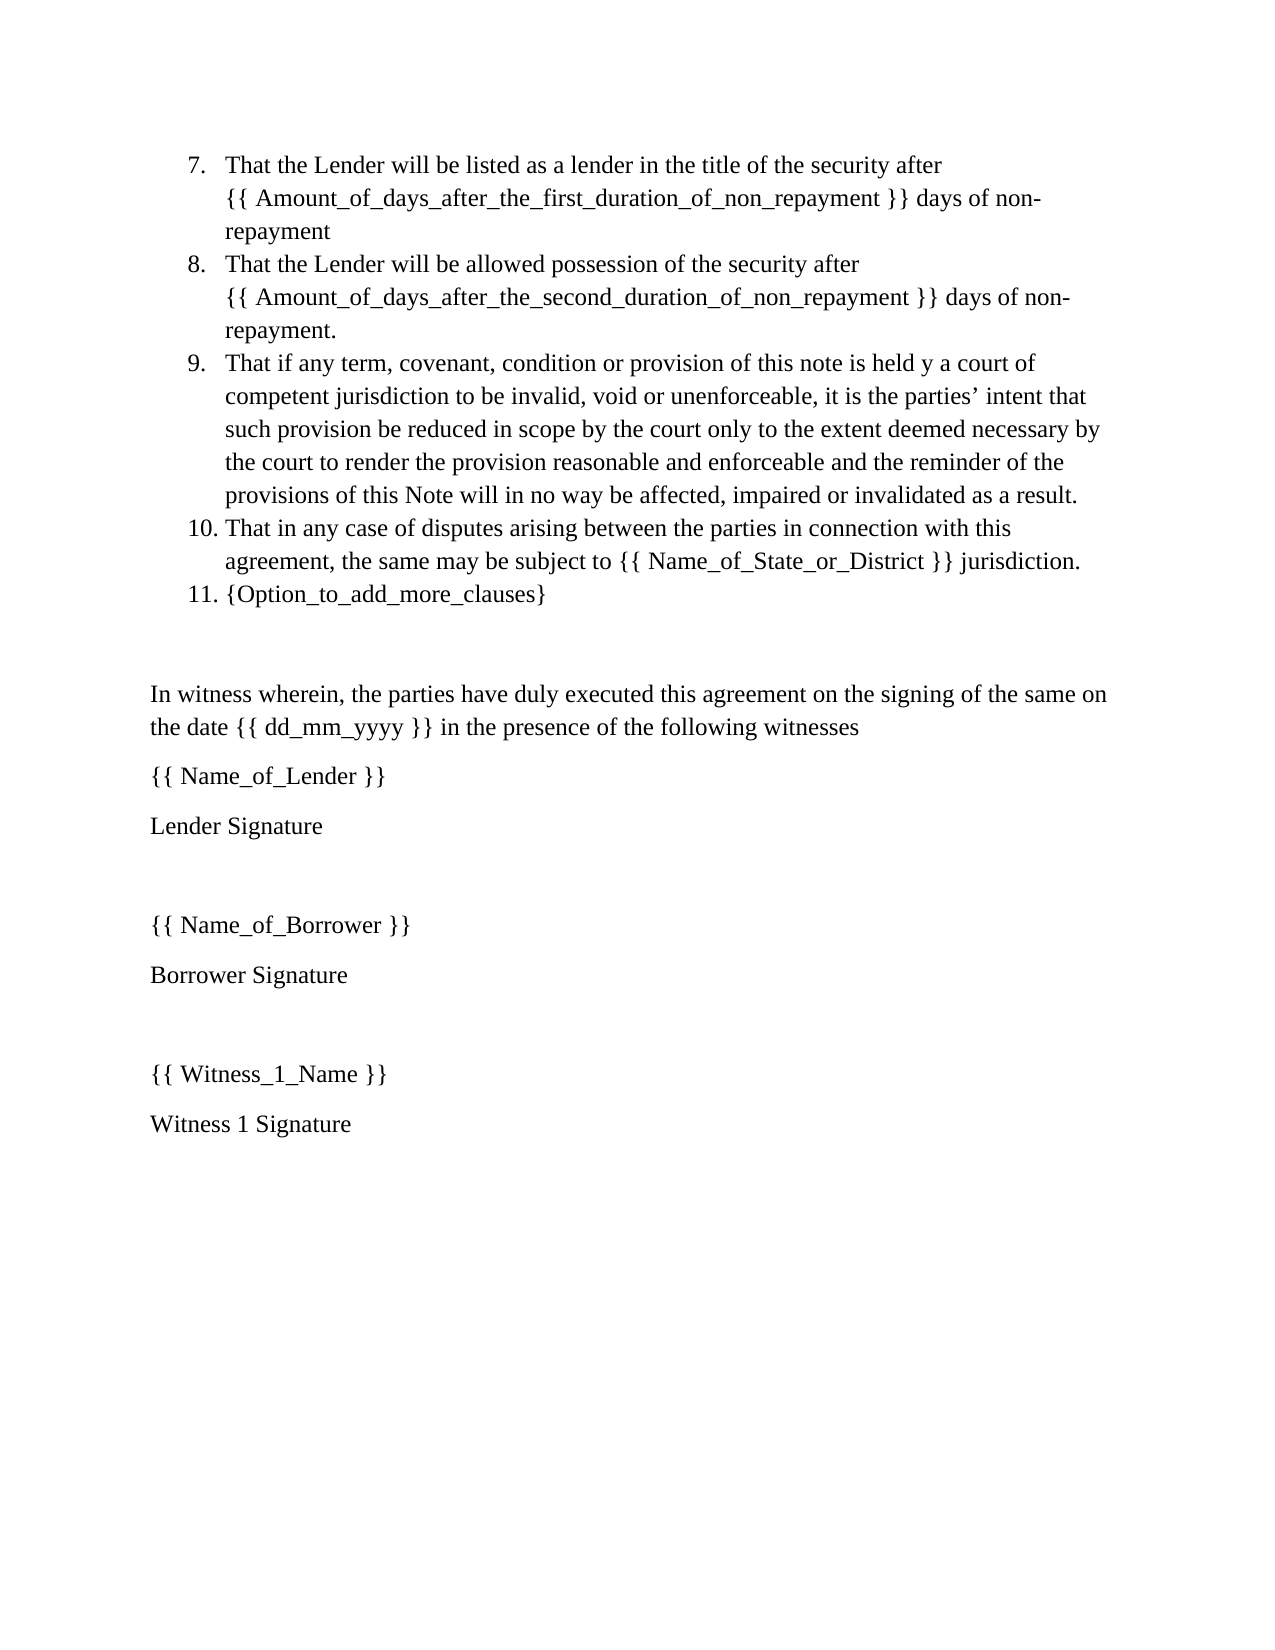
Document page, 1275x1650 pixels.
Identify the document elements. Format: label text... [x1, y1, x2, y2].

text {{ Name_of_Borrower }} [150, 910, 1125, 939]
text Witness 1 Signature [150, 1109, 1125, 1138]
list That if any term, covenant, condition or provision of this note is held y a court of competent jurisdiction to be invalid, void or unenforceable, it is the parties’ intent that such provision be reduced in scope by the court only to the extent deemed necessary by the court to render the provision reasonable and enforceable and the reminder of the provisions of this Note will in no way be affected, impaired or invalidated as a result. [187, 348, 1125, 509]
text {{ Witness_1_Name }} [150, 1059, 1125, 1088]
list {Option_to_add_more_clauses} [187, 579, 1125, 608]
text Borrower Signature [150, 960, 1125, 989]
list That the Lender will be listed as a lender in the title of the security after {{ Amount_of_days_after_the_first_duration_of_non_repayment }} days of non-repayment [187, 150, 1125, 245]
text Lender Signature [150, 811, 1125, 840]
list That in any case of disputes arising between the parties in connection with this agreement, the same may be subject to {{ Name_of_State_or_District }} jurisdiction. [187, 513, 1125, 575]
list That the Lender will be allowed possession of the security after {{ Amount_of_days_after_the_second_duration_of_non_repayment }} days of non-repayment. [187, 249, 1125, 344]
text {{ Name_of_Lender }} [150, 761, 1125, 790]
text In witness wherein, the parties have duly executed this agreement on the signing of the same on the date {{ dd_mm_yyyy }} in the presence of the following witnesses [150, 679, 1125, 740]
